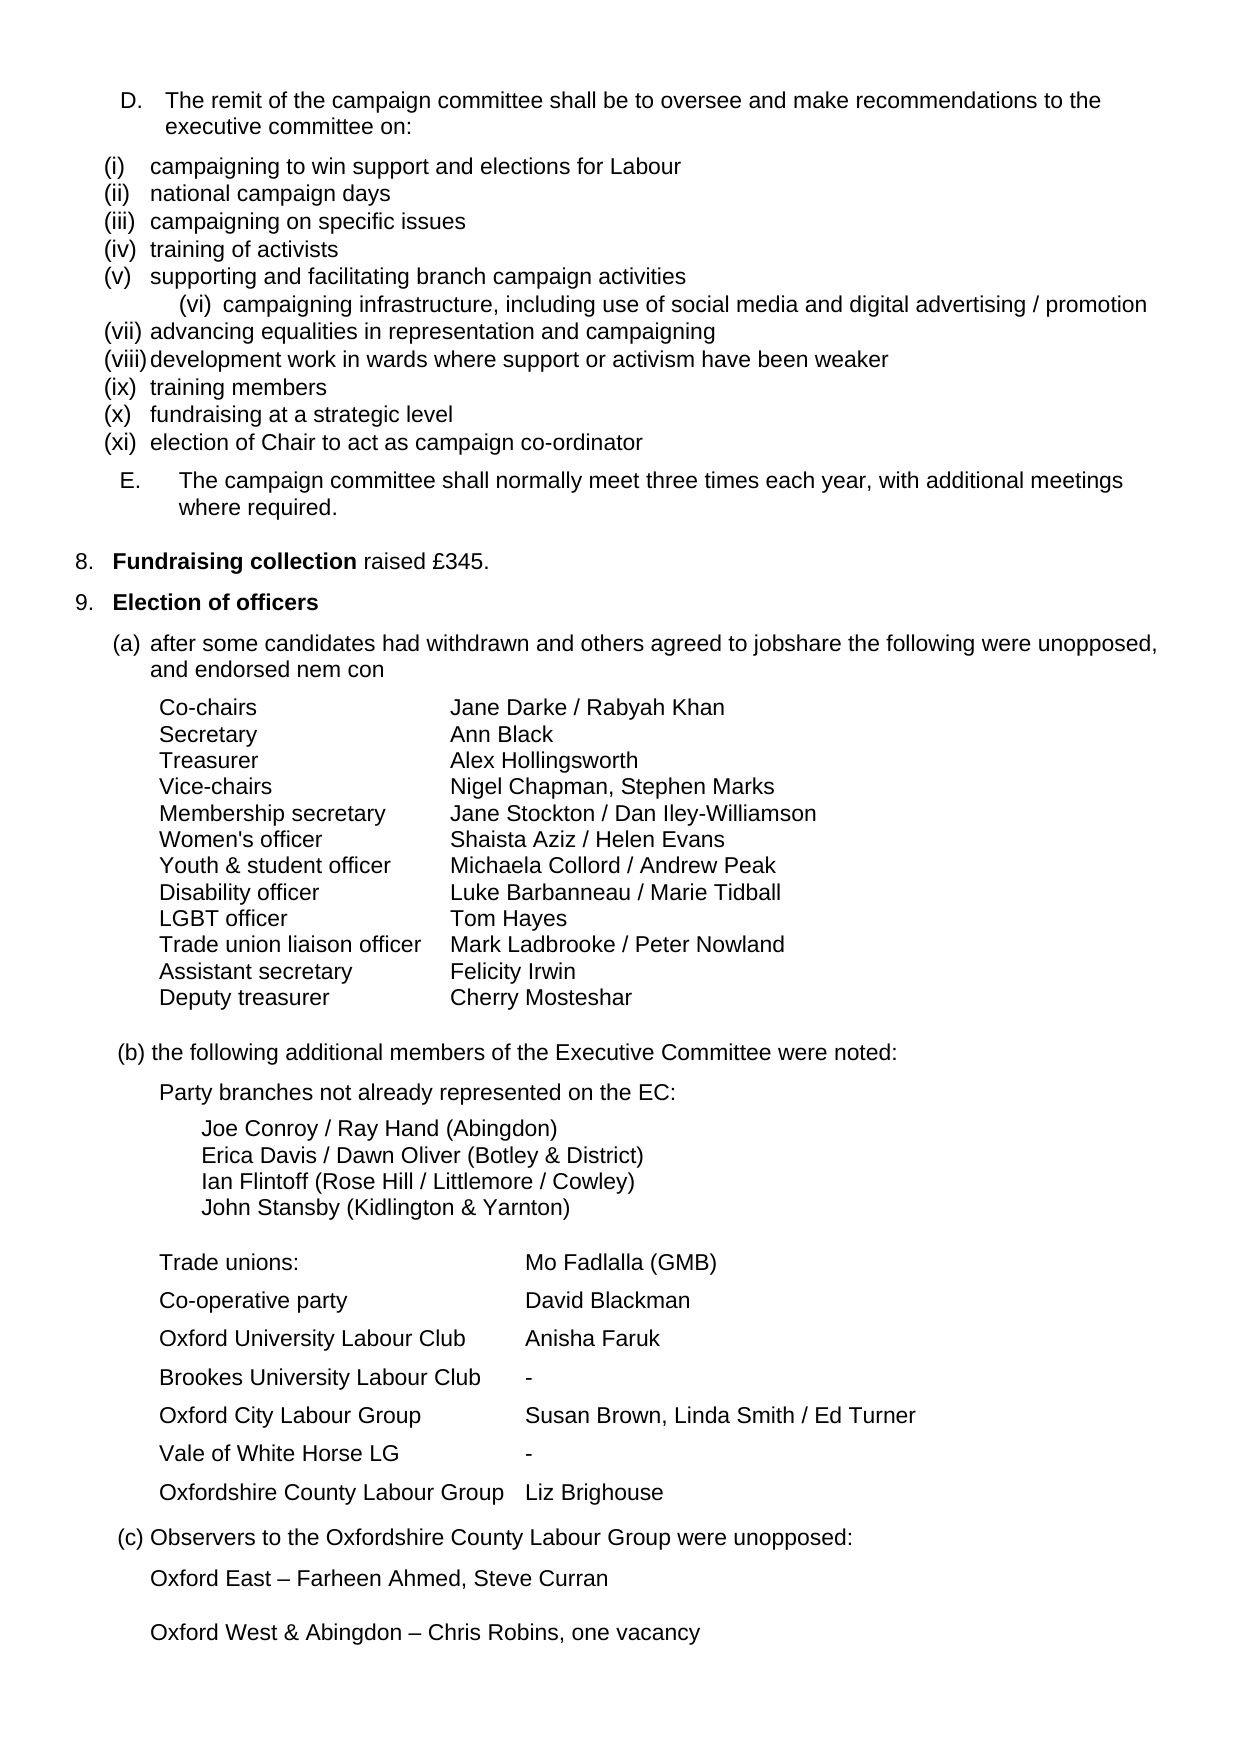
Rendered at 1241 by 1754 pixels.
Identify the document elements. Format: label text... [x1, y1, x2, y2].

list fundraising at a strategic level [75, 400, 1165, 428]
text Disability officer Luke Barbanneau / Marie Tidball [75, 879, 1165, 905]
list Fundraising collection raised £345. [75, 548, 1165, 574]
list Election of officers [75, 589, 1165, 615]
text Vice-chairs Nigel Chapman, Stephen Marks [75, 773, 1165, 799]
list national campaign days [75, 179, 1165, 207]
list supporting and facilitating branch campaign activities [75, 262, 1165, 290]
text Oxford City Labour Group Susan Brown, Linda Smith / Ed Turner [75, 1402, 1165, 1428]
text Vale of White Horse LG - [75, 1440, 1165, 1467]
text Membership secretary Jane Stockton / Dan Iley-Williamson [75, 799, 1165, 826]
list development work in wards where support or activism have been weaker [75, 345, 1165, 372]
list (a) after some candidates had withdrawn and others agreed to jobshare the following were unopposed, and endorsed nem con [112, 629, 1165, 682]
text Secretary Ann Black [75, 721, 1165, 747]
text Ian Flintoff (Rose Hill / Littlemore / Cowley) [75, 1168, 1165, 1194]
text Trade union liaison officer Mark Ladbrooke / Peter Nowland [75, 931, 1165, 958]
list campaigning on specific issues [75, 207, 1165, 234]
text Oxford West & Abingdon – Chris Robins, one vacancy [75, 1619, 1165, 1646]
list campaigning to win support and elections for Labour [75, 152, 1165, 179]
text Trade unions: Mo Fadlalla (GMB) [75, 1249, 1165, 1275]
list training members [75, 372, 1165, 400]
text Treasurer Alex Hollingsworth [75, 747, 1165, 773]
text D. The remit of the campaign committee shall be to oversee and make recommendations to the executive committee on: [120, 87, 1165, 140]
text Joe Conroy / Ray Hand (Abingdon) [75, 1115, 1165, 1142]
text Co-chairs Jane Darke / Rabyah Khan [75, 694, 1165, 721]
text Assistant secretary Felicity Irwin [75, 958, 1165, 984]
text Deputy treasurer Cherry Mosteshar [75, 984, 1165, 1010]
text (c) Observers to the Oxfordshire County Labour Group were unopposed: [75, 1524, 1165, 1551]
text Erica Davis / Dawn Oliver (Botley & District) [75, 1142, 1165, 1168]
text (b) the following additional members of the Executive Committee were noted: [75, 1038, 1165, 1065]
text Co-operative party David Blackman [75, 1287, 1165, 1313]
text John Stansby (Kidlington & Yarnton) [75, 1194, 1165, 1221]
text LGBT officer Tom Hayes [75, 905, 1165, 931]
list campaigning infrastructure, including use of social media and digital advertising / promotion [178, 290, 1165, 317]
text Oxford University Labour Club Anisha Faruk [75, 1325, 1165, 1352]
text Youth & student officer Michaela Collord / Andrew Peak [75, 852, 1165, 879]
list advancing equalities in representation and campaigning [75, 317, 1165, 345]
list training of activists [75, 234, 1165, 262]
text Labour Club - [75, 1364, 1165, 1390]
text E. The campaign committee shall normally meet three times each year, with additional meetings where required. [119, 467, 1165, 520]
text Women's officer Shaista Aziz / Helen Evans [75, 826, 1165, 852]
text Oxford East – Farheen Ahmed, Steve Curran [75, 1565, 1165, 1591]
text Oxfordshire County Labour Group Liz Brighouse [75, 1479, 1165, 1505]
text Party branches not already represented on the EC: [75, 1079, 1165, 1106]
list election of Chair to act as campaign co-ordinator [75, 428, 1165, 455]
